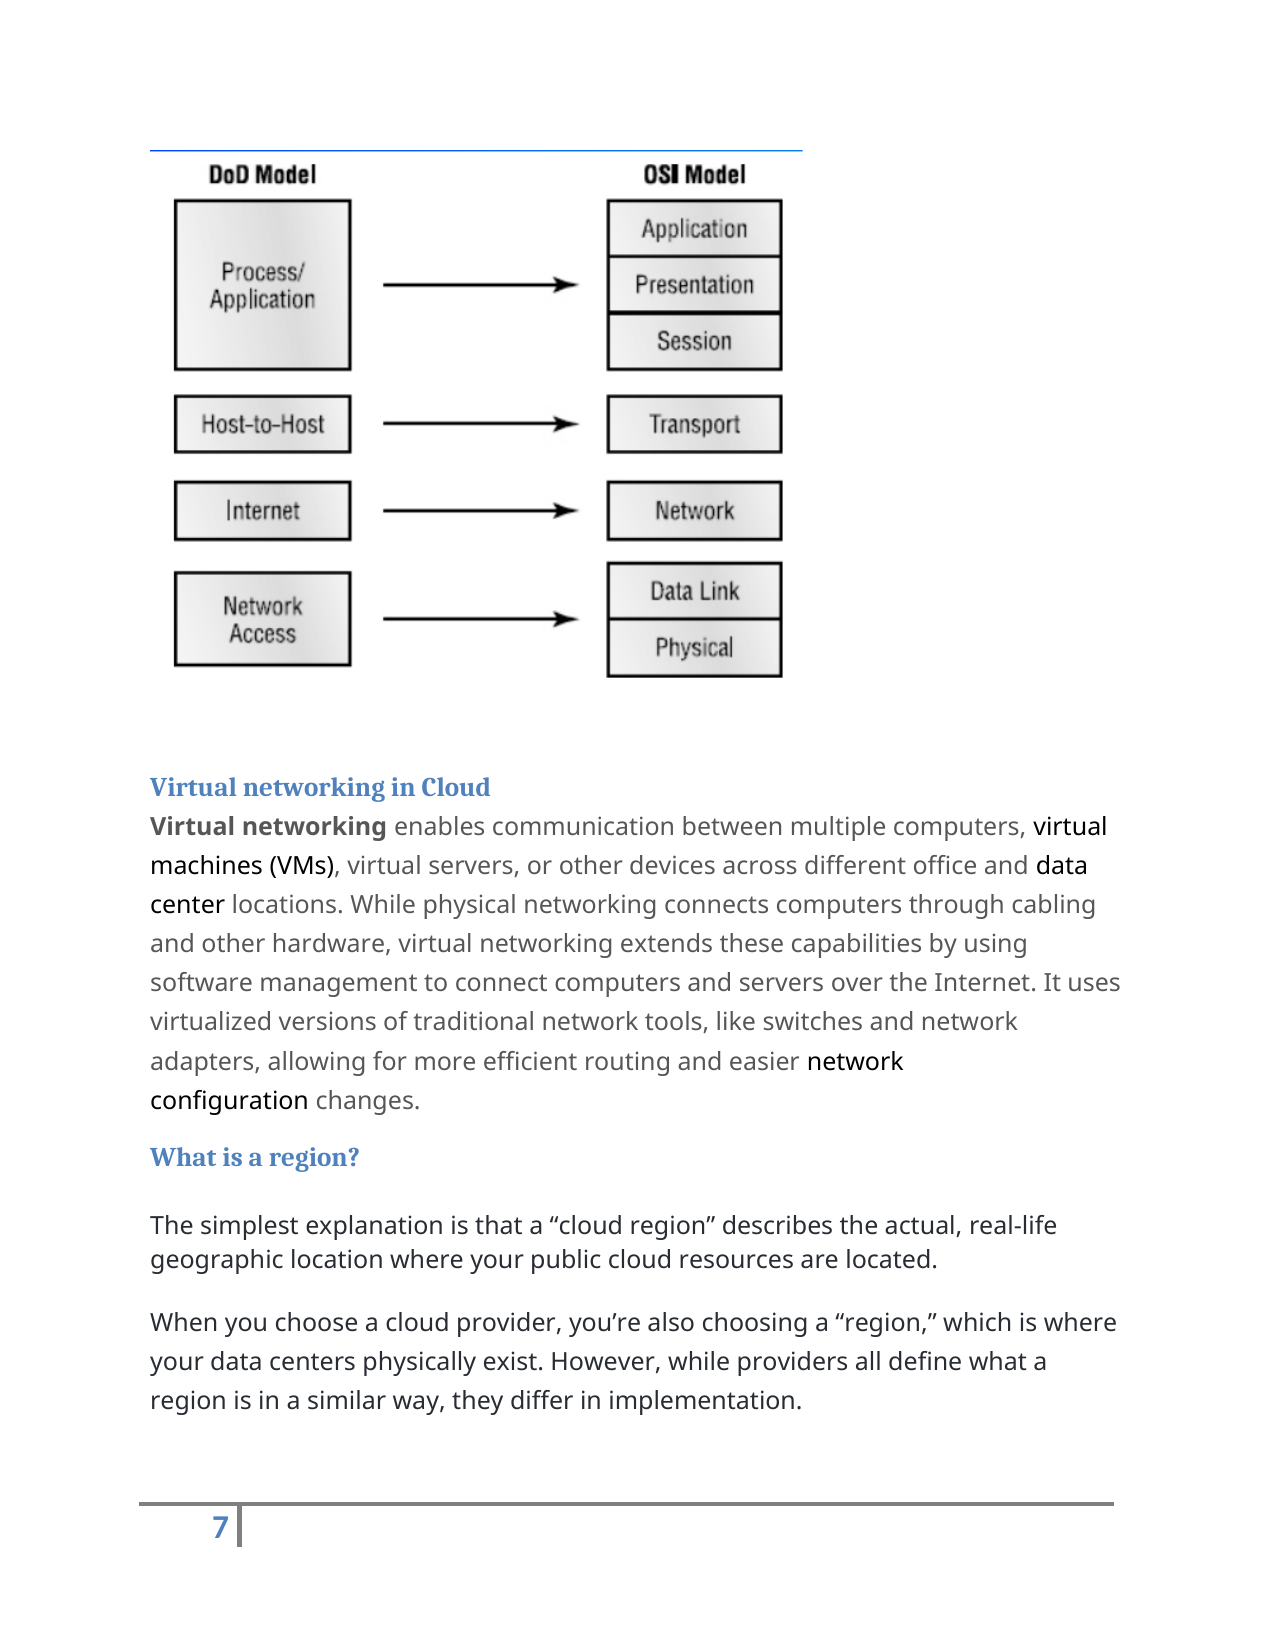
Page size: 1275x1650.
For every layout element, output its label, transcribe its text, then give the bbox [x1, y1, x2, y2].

text When you choose a cloud provider, you’re also choosing a “region,” which is where your data centers physically exist. However, while providers all define what a region is in a similar way, they differ in implementation. [150, 1304, 1125, 1417]
text The simplest explanation is that a “cloud region” describes the actual, real-life geographic location where your public cloud resources are located. [150, 1207, 1125, 1275]
subtitle What is a region? [150, 1142, 1125, 1173]
subtitle Virtual networking in Cloud [150, 772, 1125, 804]
text Virtual networking enables communication between multiple computers, virtual machines (VMs), virtual servers, or other devices across different office and data center locations. While physical networking connects computers through cabling and other hardware, virtual networking extends these capabilities by using software management to connect computers and servers over the Internet. It uses virtualized versions of traditional network tools, like switches and network adapters, allowing for more efficient routing and easier network configuration changes. [150, 808, 1125, 1116]
picture [150, 150, 803, 688]
